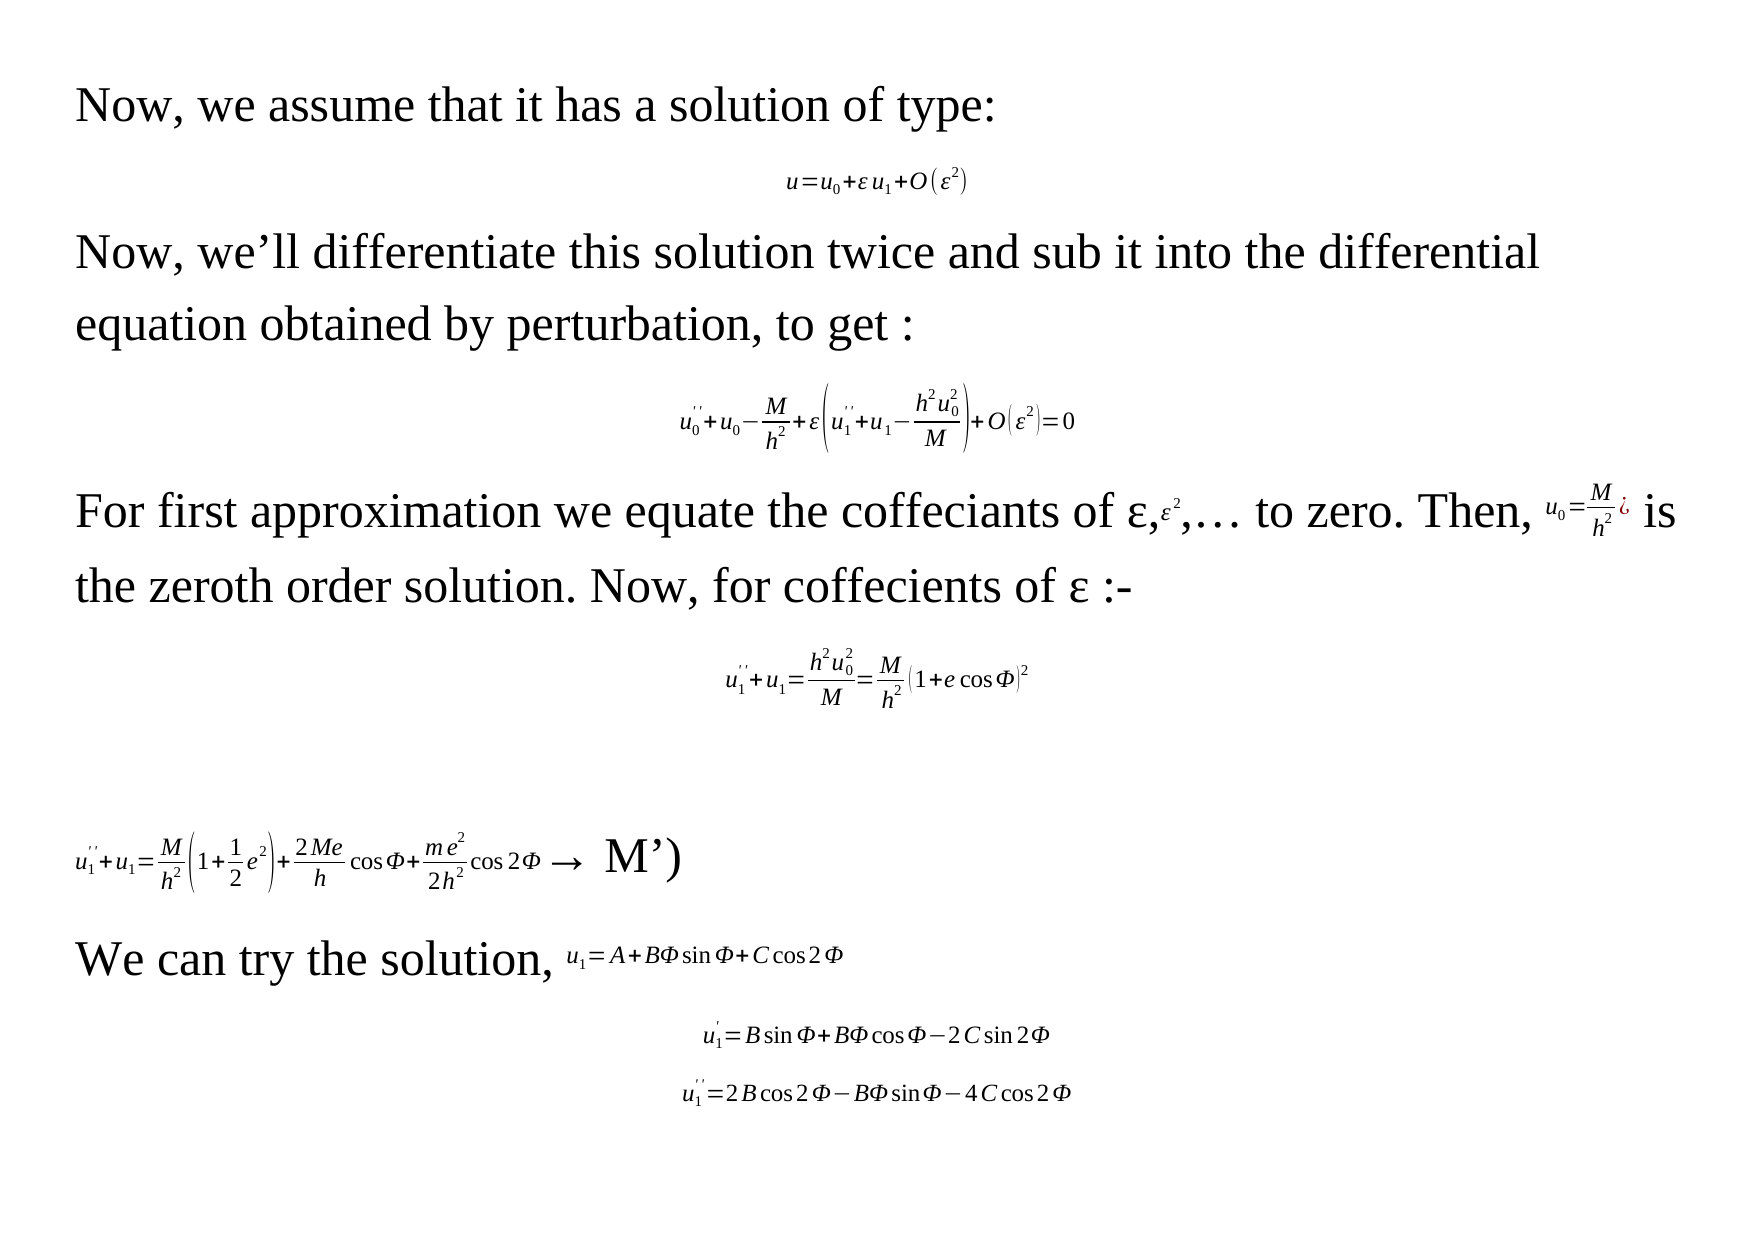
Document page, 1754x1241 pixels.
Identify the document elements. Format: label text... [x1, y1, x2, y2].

text Now, we assume that it has a solution of type: [75, 75, 1679, 132]
text → M’) [75, 826, 1679, 897]
text We can try the solution, [75, 928, 1679, 986]
text For first approximation we equate the coffeciants of ε,,… to zero. Then, is the zeroth order solution. Now, for coffecients of ε :- [75, 479, 1679, 613]
text Now, we’ll differentiate this solution twice and sub it into the differential equation obtained by perturbation, to get : [75, 222, 1679, 351]
